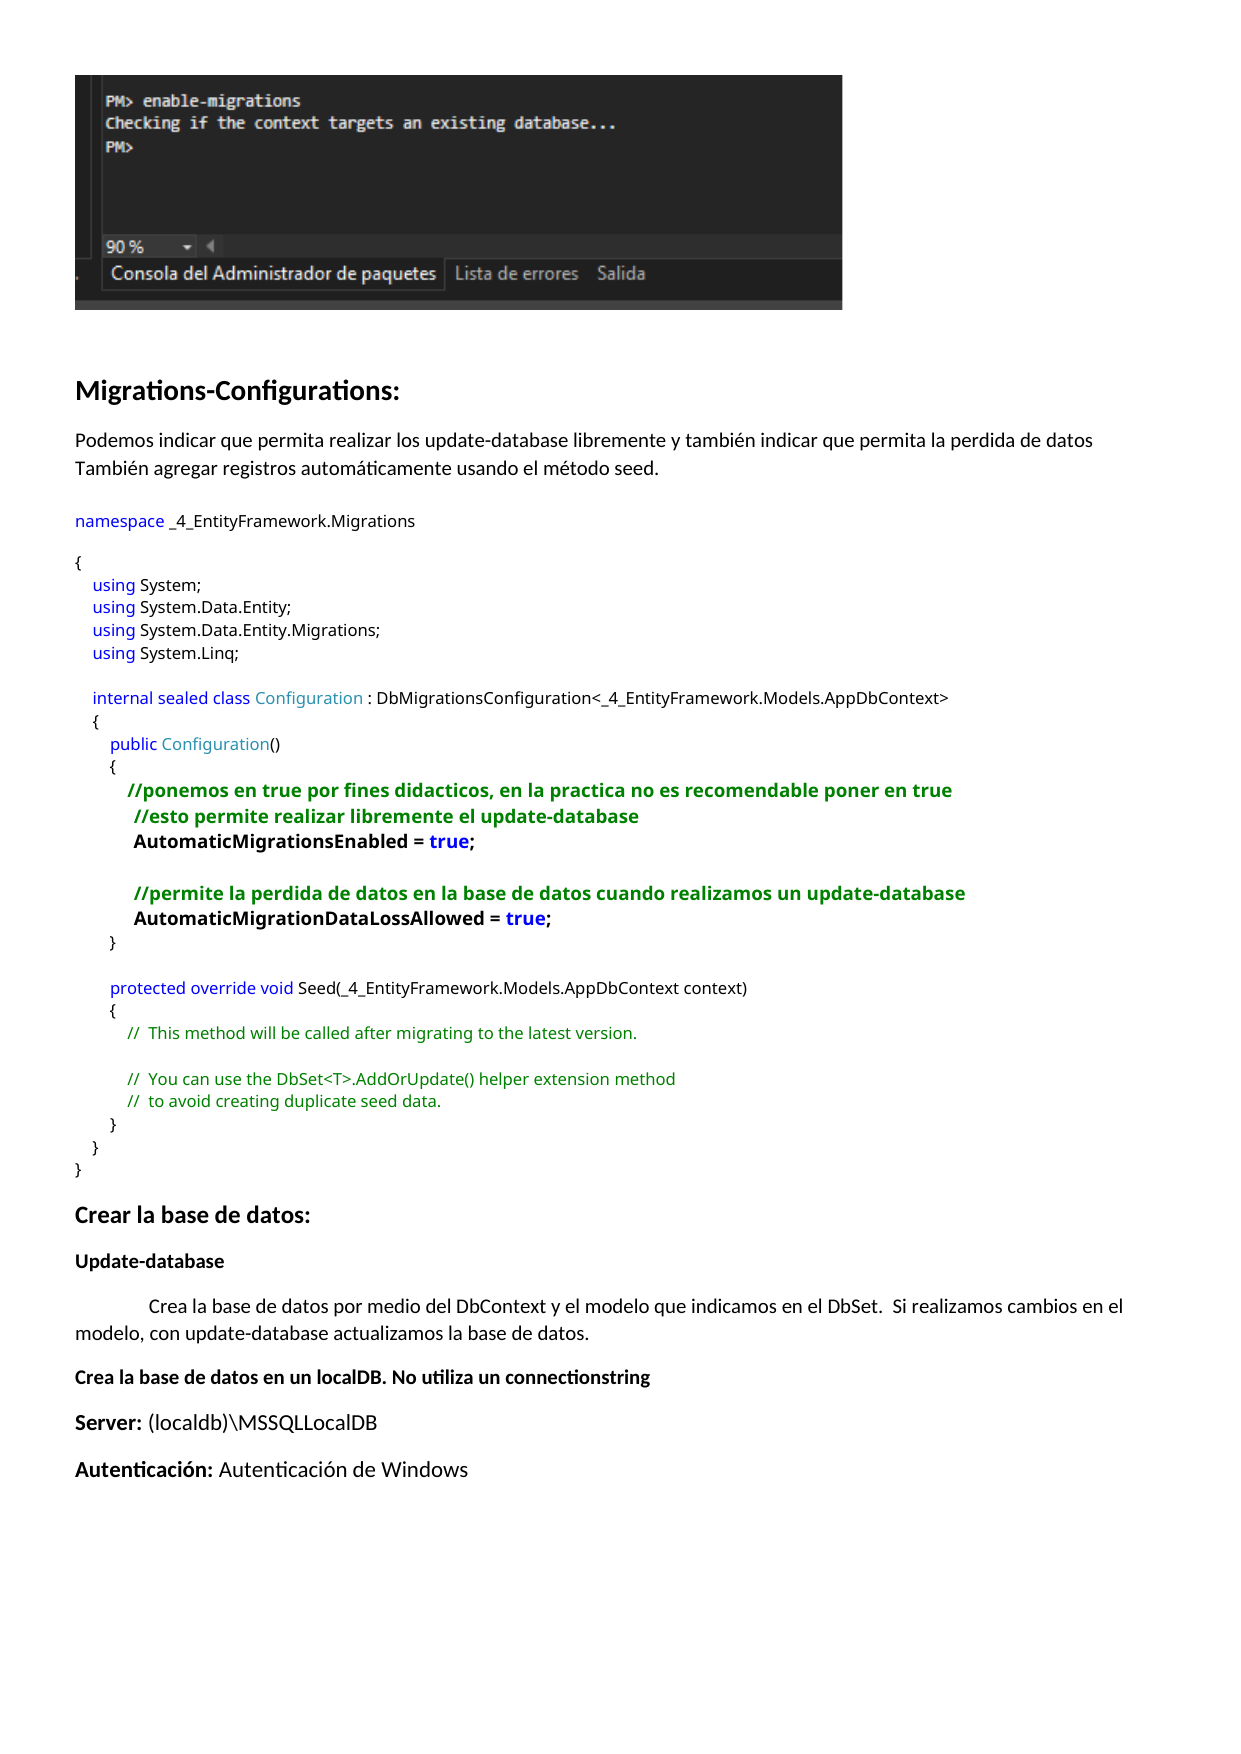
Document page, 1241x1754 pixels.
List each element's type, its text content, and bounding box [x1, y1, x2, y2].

text { [75, 999, 1165, 1022]
text protected override void Seed(_4_EntityFramework.Models.AppDbContext context) [75, 976, 1165, 999]
text { [75, 551, 1165, 573]
text using System.Data.Entity; [75, 596, 1165, 619]
text namespace _4_EntityFramework.Migrations [75, 509, 1165, 532]
text //esto permite realizar libremente el update-database [75, 803, 1165, 829]
text //permite la perdida de datos en la base de datos cuando realizamos un update-database [75, 880, 1165, 905]
text También agregar registros automáticamente usando el método seed. [75, 455, 1165, 480]
text // to avoid creating duplicate seed data. [75, 1090, 1165, 1113]
text } [75, 931, 1165, 954]
text public Configuration() [75, 732, 1165, 755]
text Server: (localdb)\MSSQLLocalDB [75, 1408, 1165, 1436]
text using System.Data.Entity.Migrations; [75, 619, 1165, 642]
text Podemos indicar que permita realizar los update-database libremente y también indicar que permita la perdida de datos [75, 427, 1165, 453]
text Migrations-Configurations: [75, 372, 1165, 408]
text Crea la base de datos en un localDB. No utiliza un connectionstring [75, 1364, 1165, 1390]
text Crea la base de datos por medio del DbContext y el modelo que indicamos en el DbSet. Si realizamos cambios en el modelo, con update-database actualizamos la base de datos. [75, 1293, 1165, 1346]
text using System; [75, 573, 1165, 596]
text // This method will be called after migrating to the latest version. [75, 1022, 1165, 1044]
text } [75, 1158, 1165, 1181]
text } [75, 1113, 1165, 1135]
text //ponemos en true por fines didacticos, en la practica no es recomendable poner en true [75, 778, 1165, 803]
text { [75, 710, 1165, 732]
text AutomaticMigrationsEnabled = true; [75, 829, 1165, 854]
text } [75, 1135, 1165, 1158]
picture [75, 75, 843, 310]
text { [75, 755, 1165, 778]
text // You can use the DbSet<T>.AddOrUpdate() helper extension method [75, 1067, 1165, 1090]
text AutomaticMigrationDataLossAllowed = true; [75, 905, 1165, 931]
text Update-database [75, 1249, 1165, 1274]
text Autenticación: Autenticación de Windows [75, 1455, 1165, 1483]
text Crear la base de datos: [75, 1199, 1165, 1230]
text internal sealed class Configuration : DbMigrationsConfiguration<_4_EntityFramework.Models.AppDbContext> [75, 687, 1165, 710]
text using System.Linq; [75, 642, 1165, 664]
